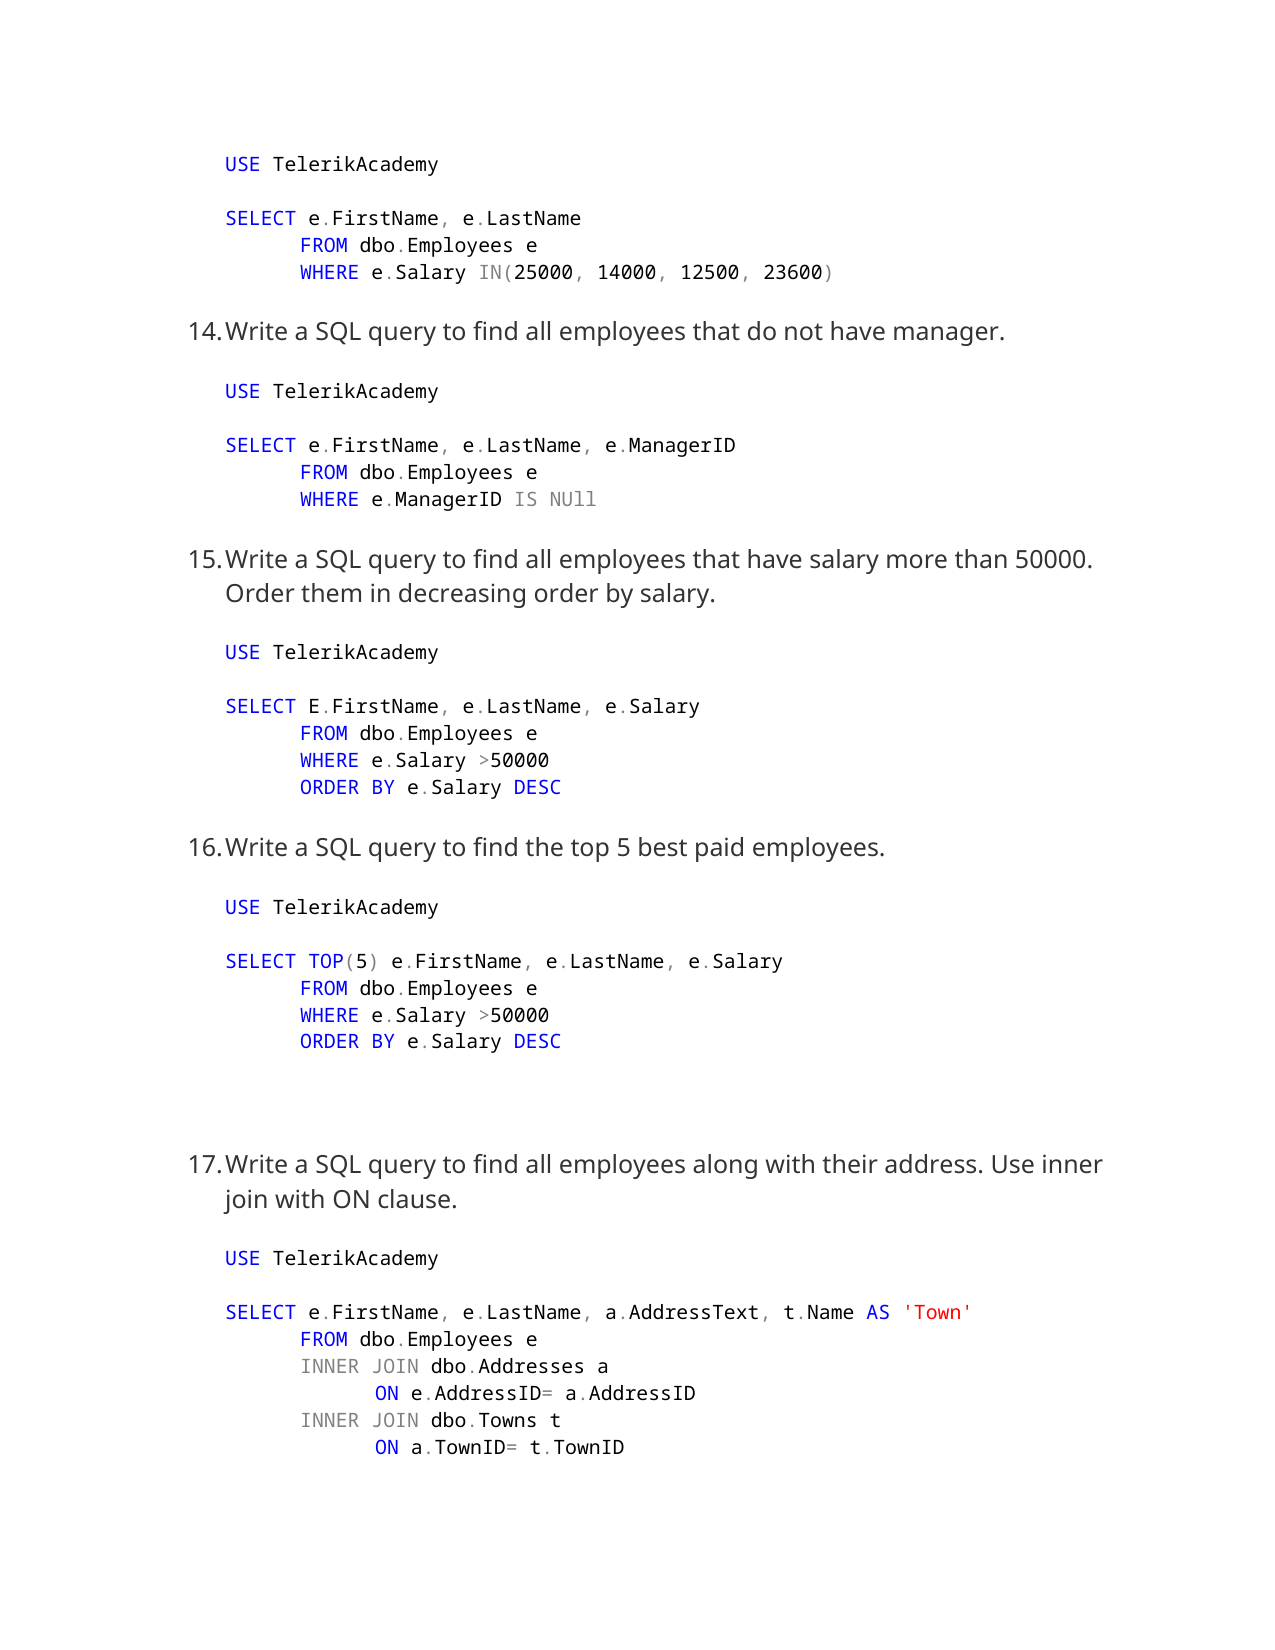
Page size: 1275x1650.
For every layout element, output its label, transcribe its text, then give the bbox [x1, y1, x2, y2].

list ORDER BY e.Salary DESC [225, 773, 1125, 801]
list SELECT e.FirstName, e.LastName, e.ManagerID [225, 431, 1125, 458]
list WHERE e.Salary >50000 [225, 747, 1125, 773]
list USE TelerikAcademy [225, 377, 1125, 404]
list USE TelerikAcademy [225, 1244, 1125, 1271]
list SELECT e.FirstName, e.LastName [225, 204, 1125, 231]
list FROM dbo.Employees e [225, 1325, 1125, 1352]
list ORDER BY e.Salary DESC [225, 1028, 1125, 1055]
list FROM dbo.Employees e [225, 231, 1125, 258]
list Write a SQL query to find the top 5 best paid employees. [187, 830, 1125, 864]
list INNER JOIN dbo.Towns t [225, 1406, 1125, 1433]
list WHERE e.Salary IN(25000, 14000, 12500, 23600) [225, 258, 1125, 285]
list USE TelerikAcademy [225, 639, 1125, 666]
list Write a SQL query to find all employees that do not have manager. [187, 314, 1125, 348]
list USE TelerikAcademy [225, 150, 1125, 177]
list FROM dbo.Employees e [225, 719, 1125, 747]
list WHERE e.Salary >50000 [225, 1001, 1125, 1028]
list USE TelerikAcademy [225, 893, 1125, 920]
list INNER JOIN dbo.Addresses a [225, 1352, 1125, 1379]
list SELECT TOP(5) e.FirstName, e.LastName, e.Salary [225, 947, 1125, 974]
list SELECT e.FirstName, e.LastName, a.AddressText, t.Name AS 'Town' [225, 1298, 1125, 1325]
list Write a SQL query to find all employees along with their address. Use inner join with ON clause. [187, 1147, 1125, 1215]
list SELECT E.FirstName, e.LastName, e.Salary [225, 693, 1125, 719]
list WHERE e.ManagerID IS NUll [225, 485, 1125, 512]
list FROM dbo.Employees e [225, 458, 1125, 485]
list FROM dbo.Employees e [225, 974, 1125, 1001]
list ON e.AddressID= a.AddressID [225, 1379, 1125, 1406]
list ON a.TownID= t.TownID [225, 1433, 1125, 1460]
list Write a SQL query to find all employees that have salary more than 50000. Order them in decreasing order by salary. [187, 541, 1125, 609]
